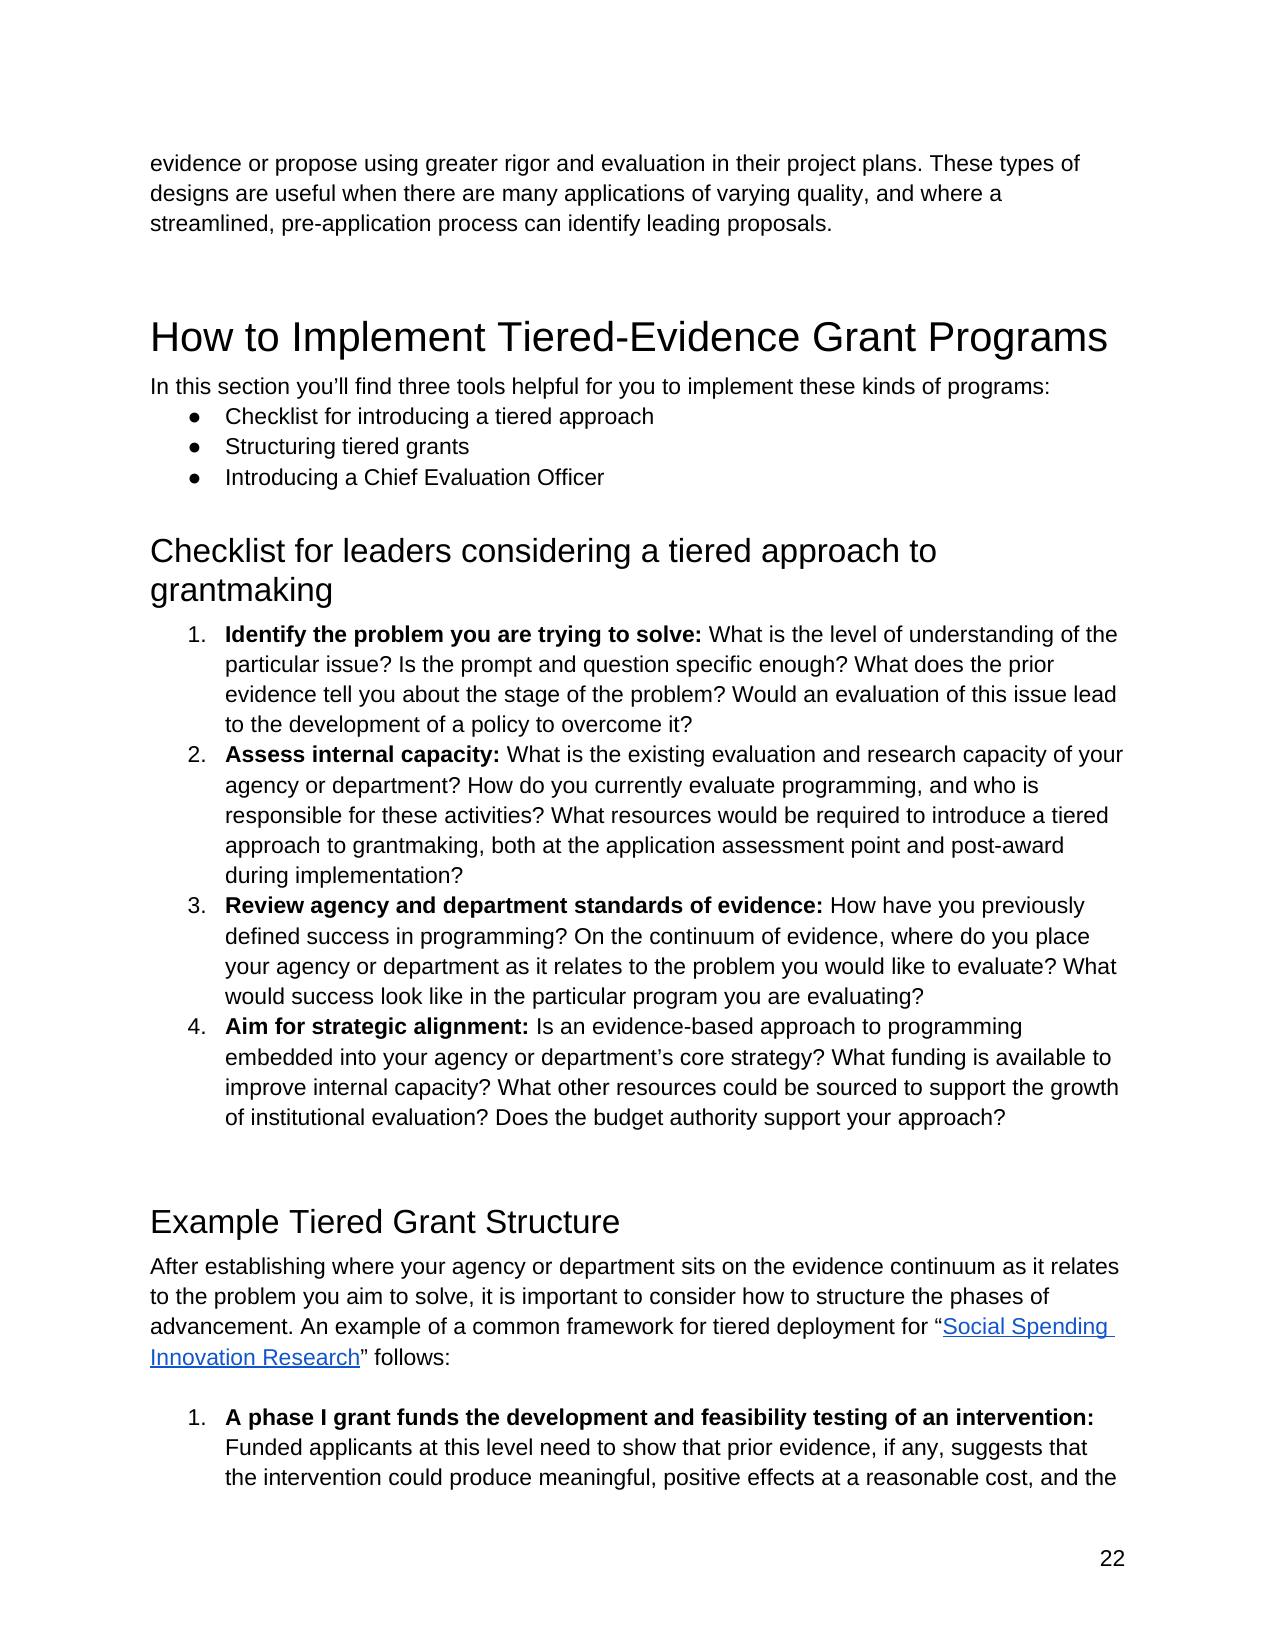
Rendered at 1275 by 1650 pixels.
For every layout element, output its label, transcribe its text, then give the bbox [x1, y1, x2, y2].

list Identify the problem you are trying to solve: What is the level of understanding of the particular issue? Is the prompt and question specific enough? What does the prior evidence tell you about the stage of the problem? Would an evaluation of this issue lead to the development of a policy to overcome it? [187, 621, 1125, 738]
list Aim for strategic alignment: Is an evidence-based approach to programming embedded into your agency or department’s core strategy? What funding is available to improve internal capacity? What other resources could be sourced to support the growth of institutional evaluation? Does the budget authority support your approach? [187, 1013, 1125, 1130]
list Structuring tiered grants [187, 433, 1125, 460]
list Assess internal capacity: What is the existing evaluation and research capacity of your agency or department? How do you currently evaluate programming, and who is responsible for these activities? What resources would be required to introduce a tiered approach to grantmaking, both at the application assessment point and post-award during implementation? [187, 741, 1125, 889]
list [187, 1404, 1125, 1491]
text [150, 150, 1125, 237]
list Introducing a Chief Evaluation Officer [187, 463, 1125, 490]
text After establishing where your agency or department sits on the evidence continuum as it relates to the problem you aim to solve, it is important to consider how to structure the phases of advancement. An example of a common framework for tiered deployment for “Social Spending Innovation Research” follows: [150, 1253, 1125, 1370]
list Checklist for introducing a tiered approach [187, 403, 1125, 429]
subtitle How to Implement Tiered-Evidence Grant Programs [150, 312, 1125, 360]
subtitle Checklist for leaders considering a tiered approach to grantmaking [150, 531, 1125, 608]
text In this section you’ll find three tools helpful for you to implement these kinds of programs: [150, 373, 1125, 399]
list Review agency and department standards of evidence: How have you previously defined success in programming? On the continuum of evidence, where do you place your agency or department as it relates to the problem you would like to evaluate? What would success look like in the particular program you are evaluating? [187, 892, 1125, 1009]
subtitle Example Tiered Grant Structure [150, 1202, 1125, 1240]
